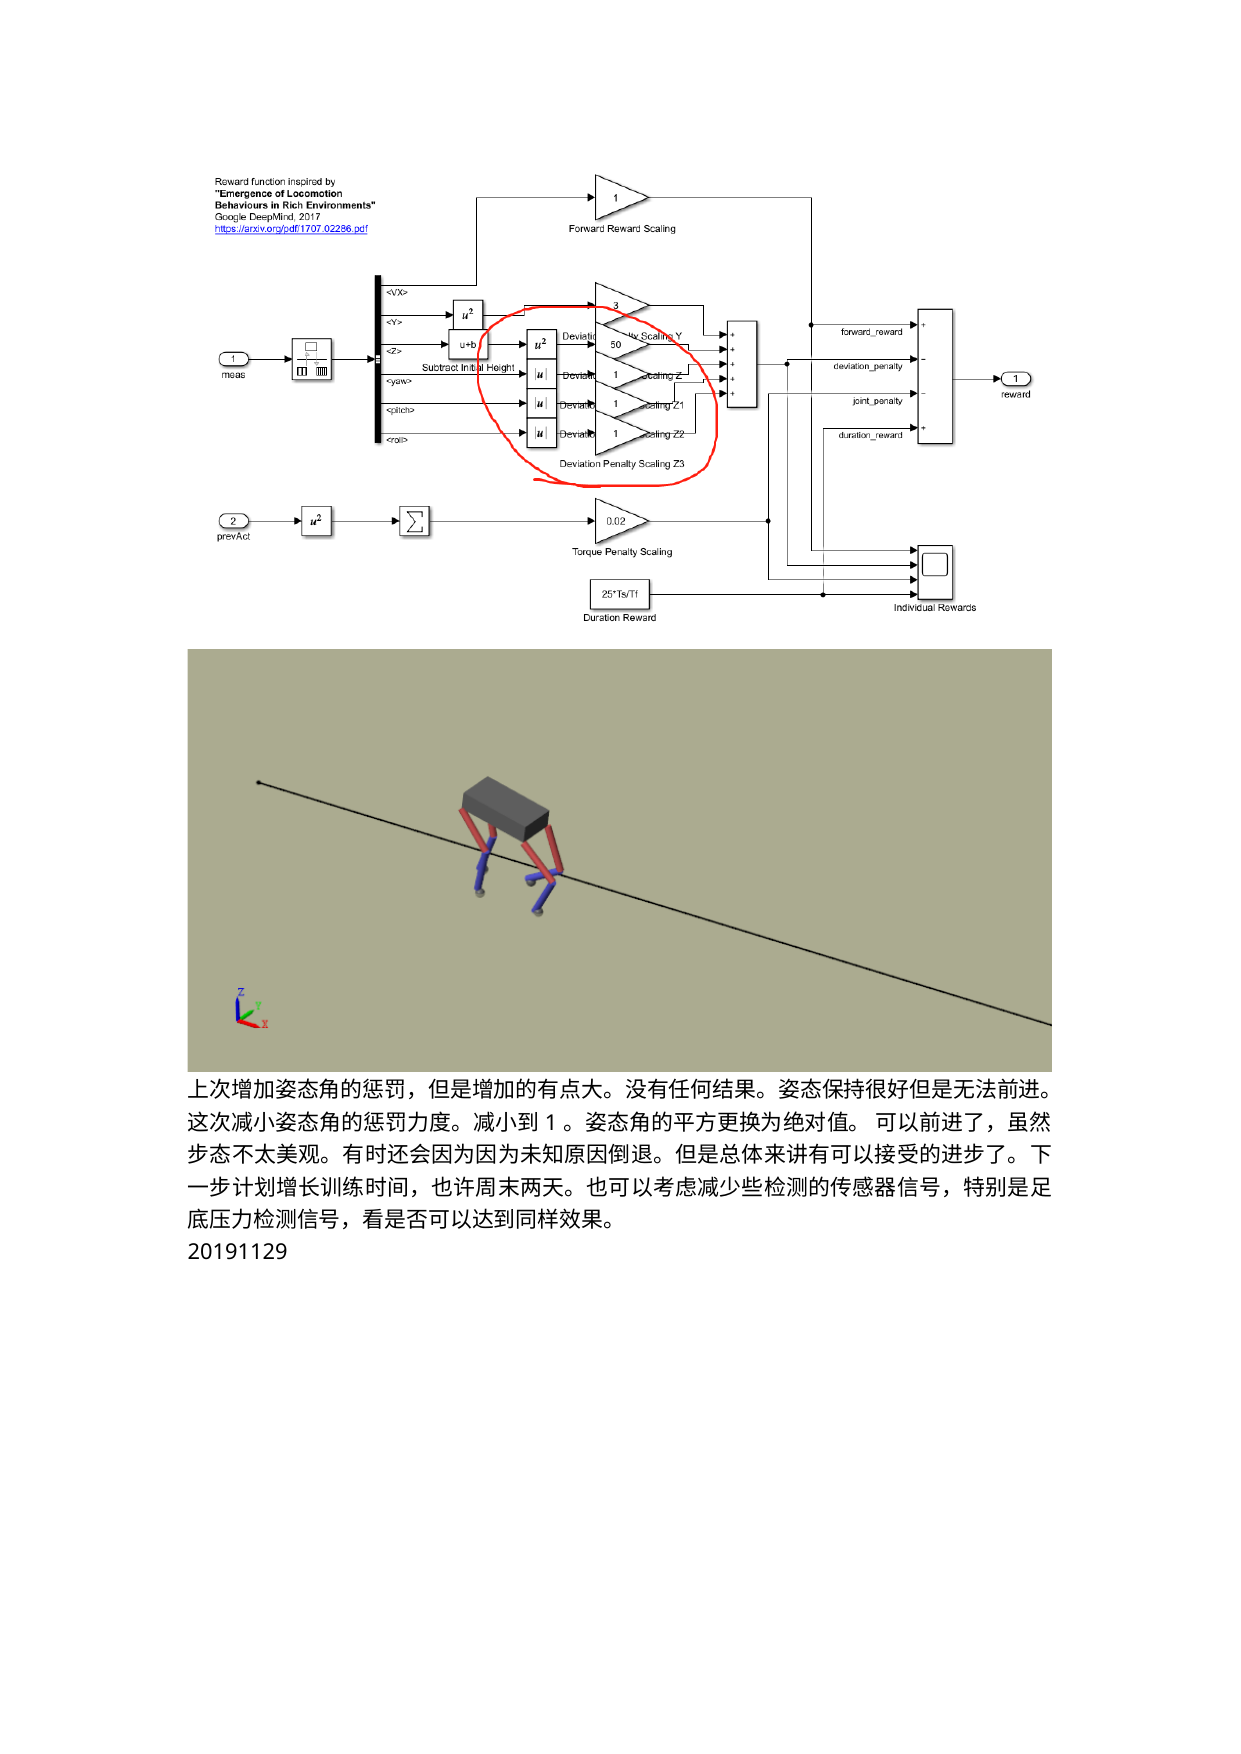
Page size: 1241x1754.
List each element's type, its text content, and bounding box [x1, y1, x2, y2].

text 这次减小姿态角的惩罚力度。减小到1 。姿态角的平方更换为绝对值。 可以前进了，虽然步态不太美观。有时还会因为因为未知原因倒退。但是总体来讲有可以接受的进步了。下一步计划增长训练时间，也许周末两天。也可以考虑减少些检测的传感器信号，特别是足底压力检测信号，看是否可以达到同样效果。 [187, 1104, 1053, 1234]
text 20191129 [187, 1234, 1053, 1267]
text 上次增加姿态角的惩罚，但是增加的有点大。没有任何结果。姿态保持很好但是无法前进。 [187, 1072, 1053, 1104]
picture [187, 649, 1052, 1072]
picture [187, 162, 1053, 634]
